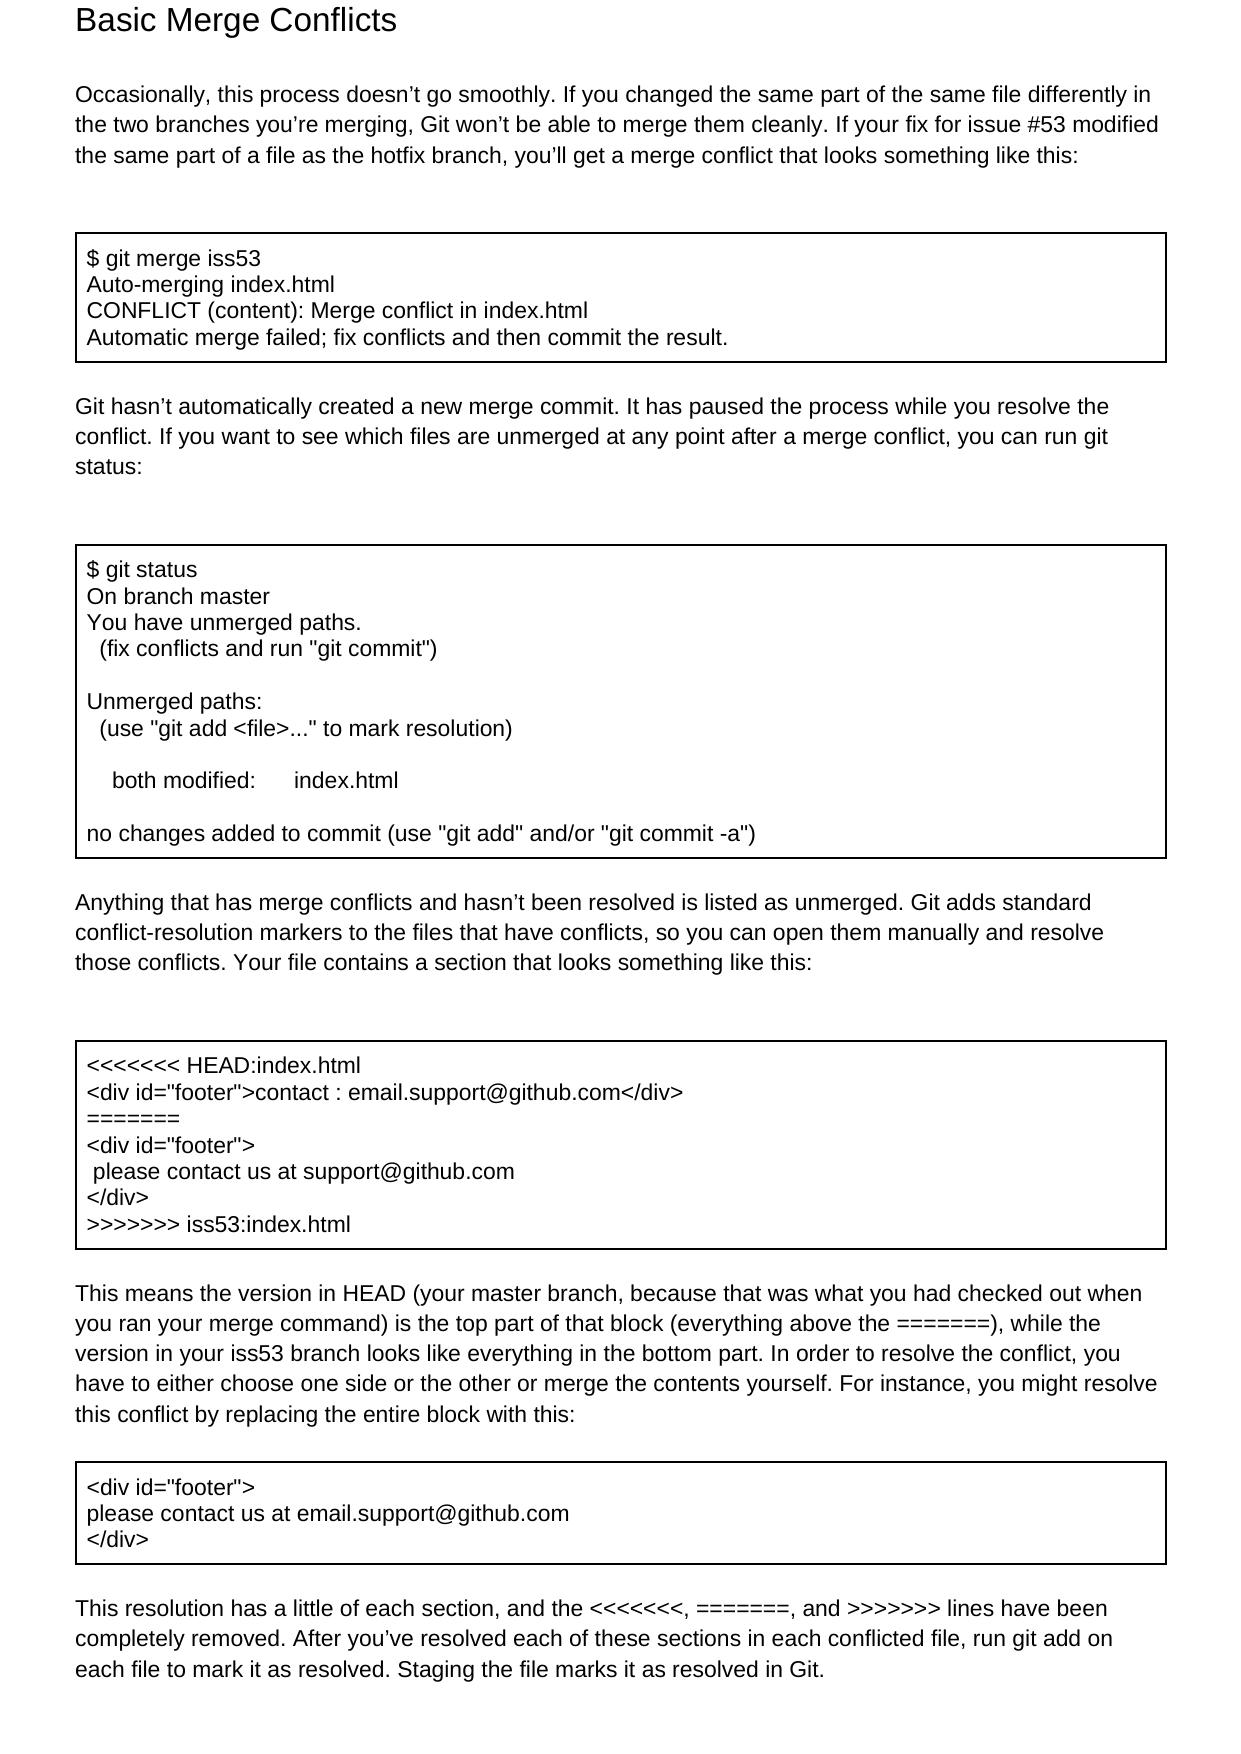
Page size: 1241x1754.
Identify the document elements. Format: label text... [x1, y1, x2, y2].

text Occasionally, this process doesn’t go smoothly. If you changed the same part of the same file differently in the two branches you’re merging, Git won’t be able to merge them cleanly. If your fix for issue #53 modified the same part of a file as the hotfix branch, you’ll get a merge conflict that looks something like this: [75, 81, 1165, 168]
table_header $ git status On branch master You have unmerged paths. (fix conflicts and run "git commit") Unmerged paths: (use "git add <file>..." to mark resolution) both modified: index.html no changes added to commit (use "git add" and/or "git commit -a") [77, 546, 1165, 857]
text Anything that has merge conflicts and hasn’t been resolved is listed as unmerged. Git adds standard conflict-resolution markers to the files that have conflicts, so you can open them manually and resolve those conflicts. Your file contains a section that looks something like this: [75, 889, 1165, 976]
table_header <div id="footer"> please contact us at email.support@github.com </div> [77, 1463, 1165, 1563]
text Git hasn’t automatically created a new merge commit. It has paused the process while you resolve the conflict. If you want to see which files are unmerged at any point after a merge conflict, you can run git status: [75, 393, 1165, 479]
text This resolution has a little of each section, and the <<<<<<<, =======, and >>>>>>> lines have been completely removed. After you’ve resolved each of these sections in each conflicted file, run git add on each file to mark it as resolved. Staging the file marks it as resolved in Git. [75, 1595, 1165, 1682]
text This means the version in HEAD (your master branch, because that was what you had checked out when you ran your merge command) is the top part of that block (everything above the =======), while the version in your iss53 branch looks like everything in the bottom part. In order to resolve the conflict, you have to either choose one side or the other or merge the contents yourself. For instance, you might resolve this conflict by replacing the entire block with this: [75, 1280, 1165, 1427]
table_header $ git merge iss53 Auto-merging index.html CONFLICT (content): Merge conflict in index.html Automatic merge failed; fix conflicts and then commit the result. [77, 234, 1165, 361]
table_header <<<<<<< HEAD:index.html <div id="footer">contact : email.support@github.com</div> ======= <div id="footer"> please contact us at support@github.com </div> >>>>>>> iss53:index.html [77, 1042, 1165, 1247]
subtitle Basic Merge Conflicts [75, 0, 1165, 38]
